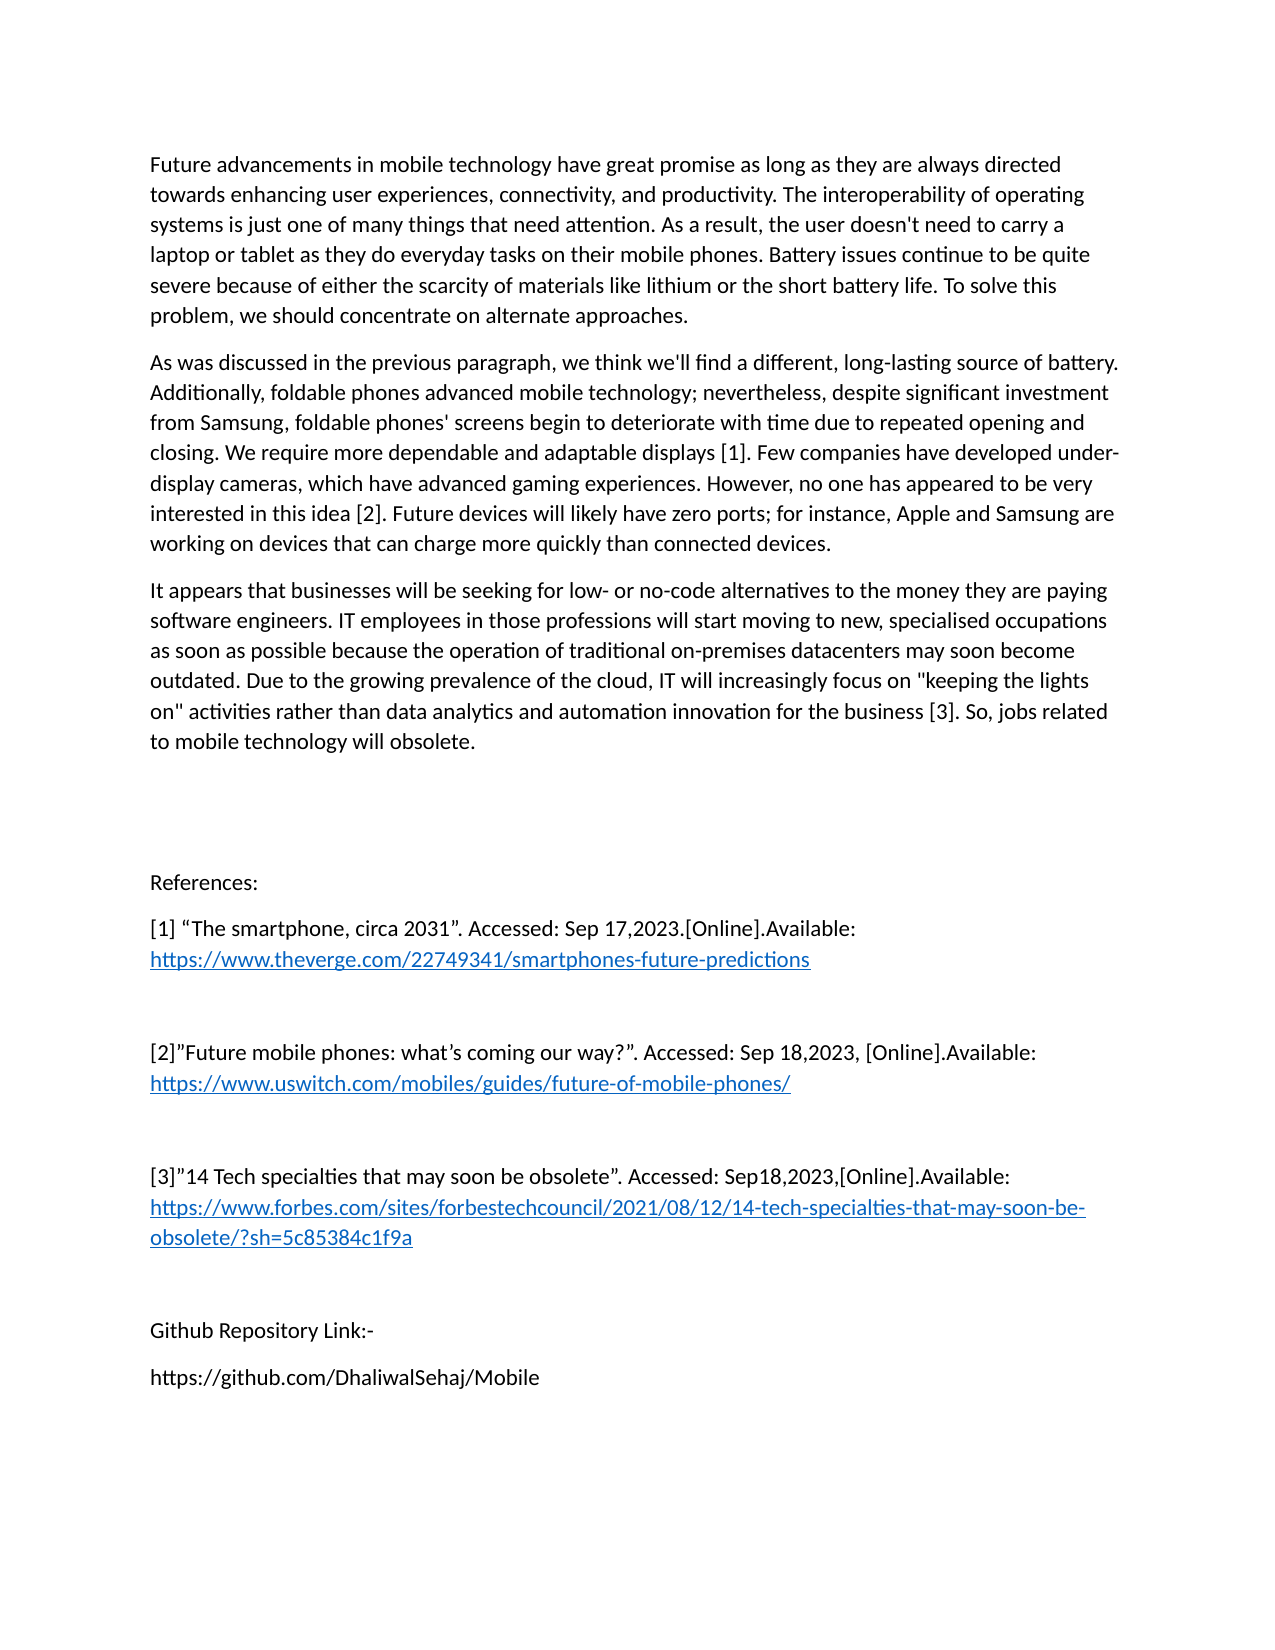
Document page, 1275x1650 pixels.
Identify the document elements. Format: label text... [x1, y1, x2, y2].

text As was discussed in the previous paragraph, we think we'll find a different, long-lasting source of battery. Additionally, foldable phones advanced mobile technology; nevertheless, despite significant investment from Samsung, foldable phones' screens begin to deteriorate with time due to repeated opening and closing. We require more dependable and adaptable displays [1]. Few companies have developed under-display cameras, which have advanced gaming experiences. However, no one has appeared to be very interested in this idea [2]. Future devices will likely have zero ports; for instance, Apple and Samsung are working on devices that can charge more quickly than connected devices. [150, 348, 1125, 557]
text [1] “The smartphone, circa 2031”. Accessed: Sep 17,2023.[Online].Available: https://www.theverge.com/22749341/smartphones-future-predictions [150, 914, 1125, 973]
text [2]”Future mobile phones: what’s coming our way?”. Accessed: Sep 18,2023, [Online].Available: https://www.uswitch.com/mobiles/guides/future-of-mobile-phones/ [150, 1038, 1125, 1097]
text [3]”14 Tech specialties that may soon be obsolete”. Accessed: Sep18,2023,[Online].Available: https://www.forbes.com/sites/forbestechcouncil/2021/08/12/14-tech-specialties-that-may-soon-be-obsolete/?sh=5c85384c1f9a [150, 1162, 1125, 1251]
text References: [150, 868, 1125, 896]
text It appears that businesses will be seeking for low- or no-code alternatives to the money they are paying software engineers. IT employees in those professions will start moving to new, specialised occupations as soon as possible because the operation of traditional on-premises datacenters may soon become outdated. Due to the growing prevalence of the cloud, IT will increasingly focus on "keeping the lights on" activities rather than data analytics and automation innovation for the business [3]. So, jobs related to mobile technology will obsolete. [150, 576, 1125, 755]
text https://github.com/DhaliwalSehaj/Mobile [150, 1363, 1125, 1392]
text Future advancements in mobile technology have great promise as long as they are always directed towards enhancing user experiences, connectivity, and productivity. The interoperability of operating systems is just one of many things that need attention. As a result, the user doesn't need to carry a laptop or tablet as they do everyday tasks on their mobile phones. Battery issues continue to be quite severe because of either the scarcity of materials like lithium or the short battery life. To solve this problem, we should concentrate on alternate approaches. [150, 150, 1125, 329]
text Github Repository Link:- [150, 1317, 1125, 1345]
